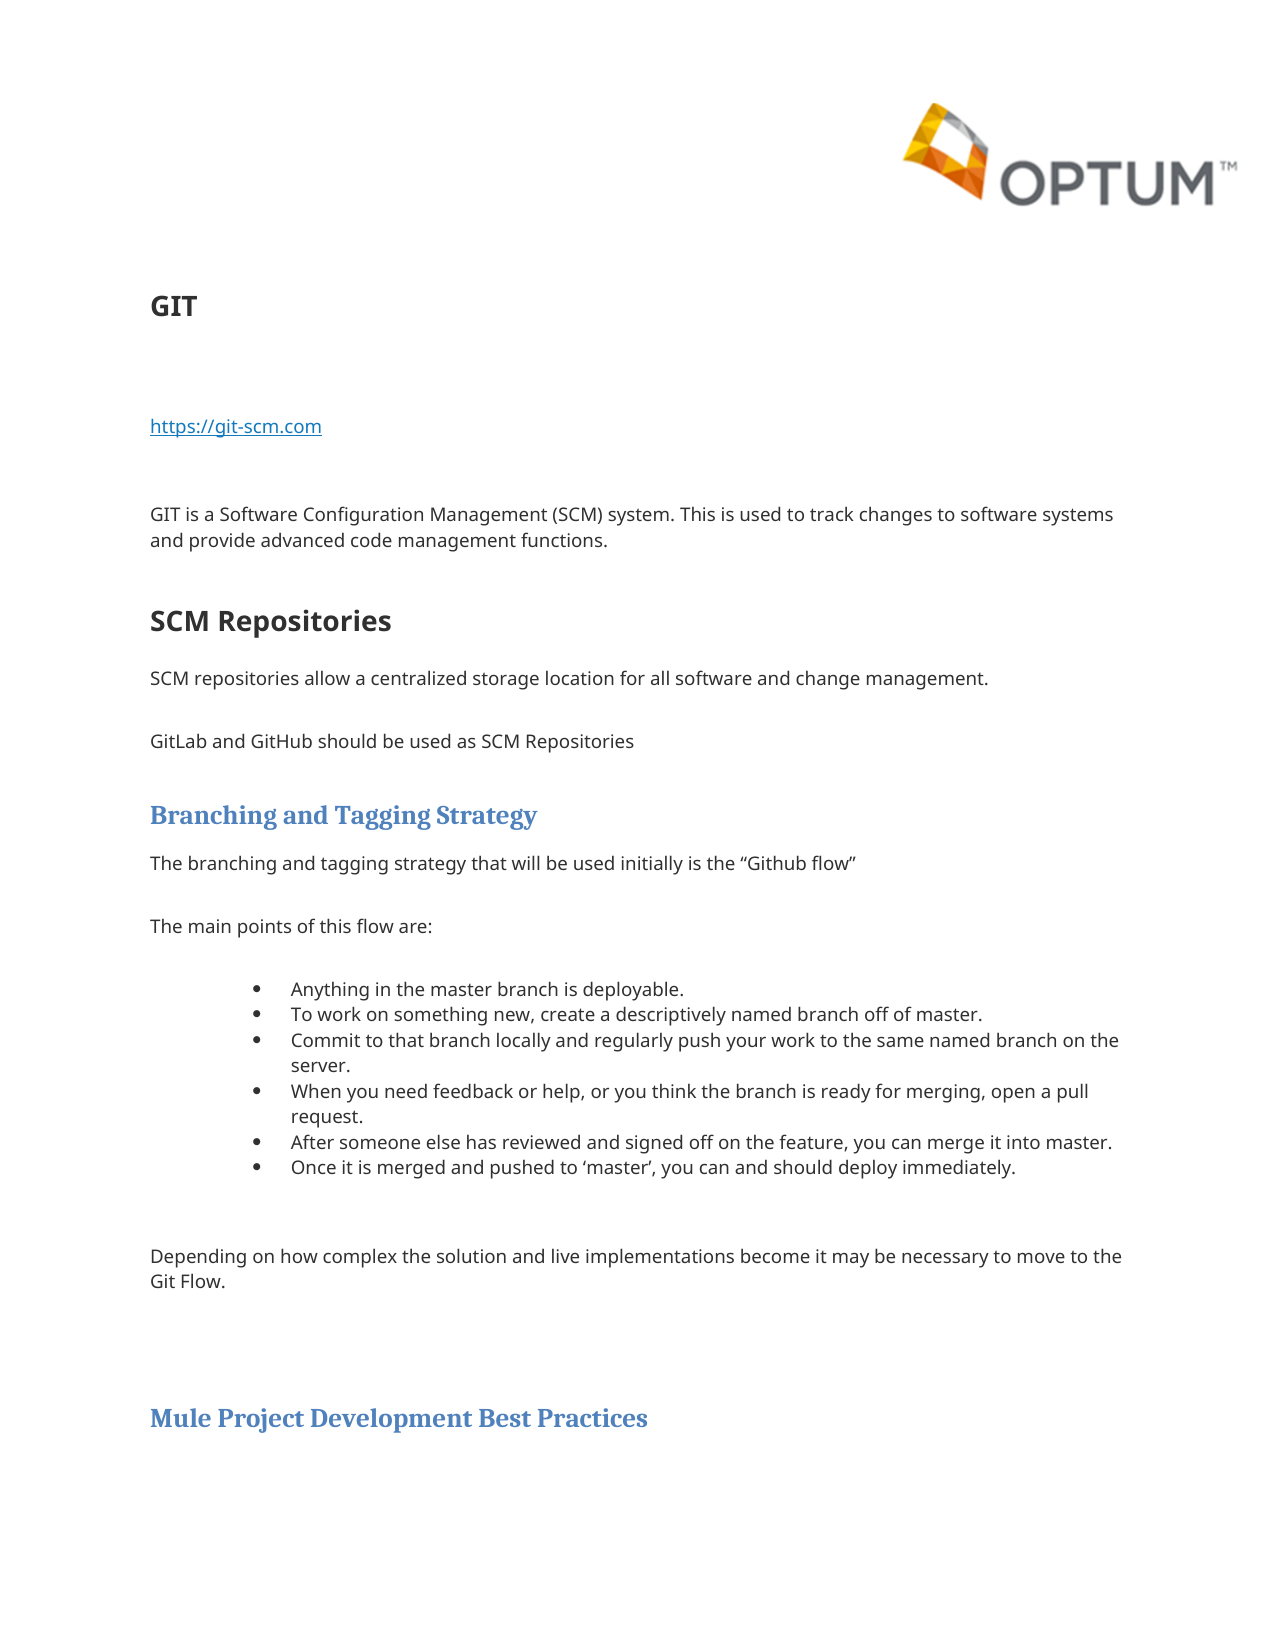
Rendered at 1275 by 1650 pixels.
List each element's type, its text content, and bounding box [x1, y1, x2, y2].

list To work on something new, create a descriptively named branch off of master. [253, 1001, 1125, 1027]
text GIT [150, 275, 1125, 325]
text The branching and tagging strategy that will be used initially is the “Github flow” [150, 850, 1125, 875]
list After someone else has reviewed and signed off on the feature, you can merge it into master. [253, 1129, 1125, 1154]
list When you need feedback or help, or you think the branch is ready for merging, open a pull request. [253, 1078, 1125, 1129]
text Branching and Tagging Strategy [150, 791, 1125, 831]
text Depending on how complex the solution and live implementations become it may be necessary to move to the Git Flow. [150, 1243, 1125, 1294]
text GIT is a Software Configuration Management (SCM) system. This is used to track changes to software systems and provide advanced code management functions. [150, 502, 1125, 553]
text SCM repositories allow a centralized storage location for all software and change management. [150, 665, 1125, 691]
list Anything in the master branch is deployable. [253, 976, 1125, 1001]
text Mule Project Development Best Practices [150, 1395, 1125, 1435]
list Once it is merged and pushed to ‘master’, you can and should deploy immediately. [253, 1154, 1125, 1180]
text The main points of this flow are: [150, 913, 1125, 938]
list Commit to that branch locally and regularly push your work to the same named branch on the server. [253, 1027, 1125, 1078]
text SCM Repositories [150, 590, 1125, 640]
picture [900, 103, 1244, 212]
text GitLab and GitHub should be used as SCM Repositories [150, 728, 1125, 754]
text https://git-scm.com [150, 413, 1125, 438]
